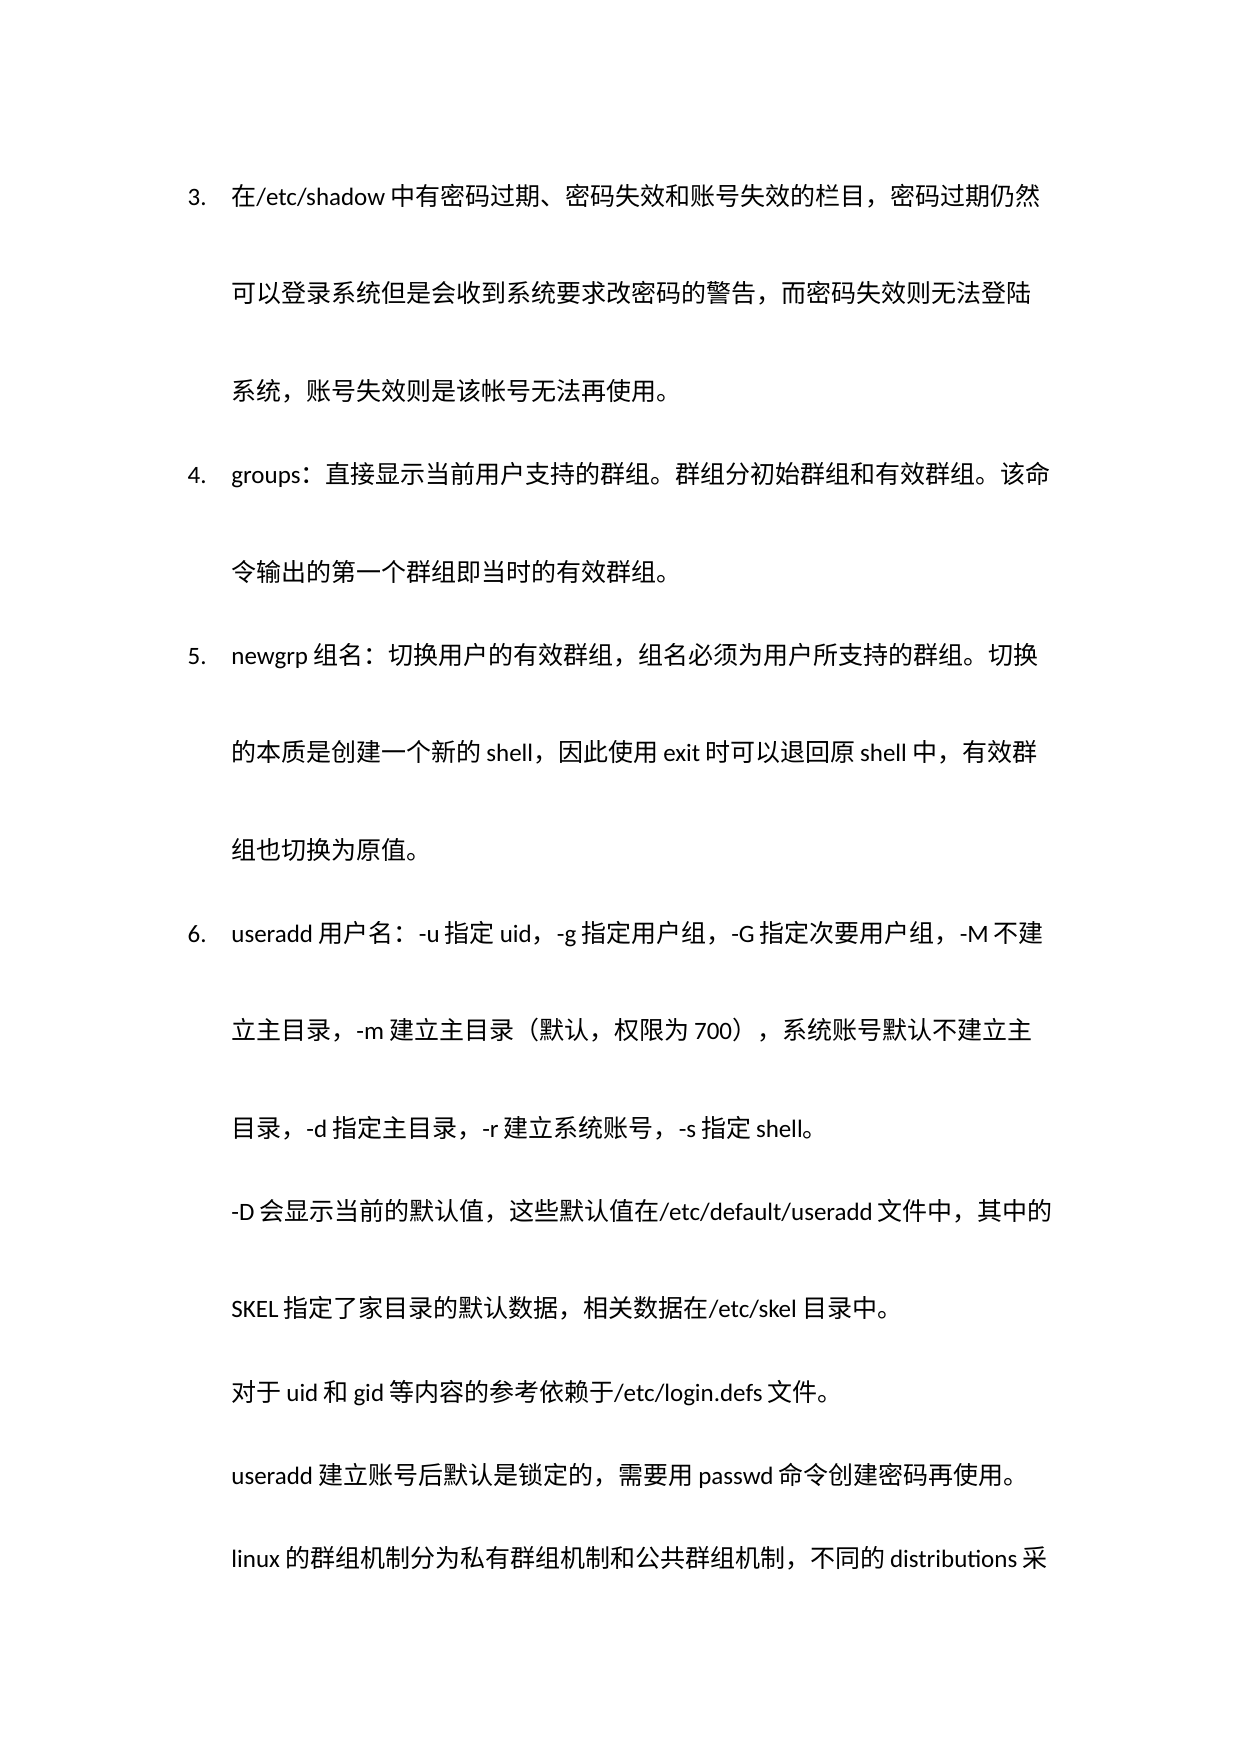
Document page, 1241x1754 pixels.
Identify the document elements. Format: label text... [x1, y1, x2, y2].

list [231, 1524, 1053, 1589]
list useradd建立账号后默认是锁定的，需要用passwd命令创建密码再使用。 [231, 1441, 1053, 1506]
list 在/etc/shadow中有密码过期、密码失效和账号失效的栏目，密码过期仍然可以登录系统但是会收到系统要求改密码的警告，而密码失效则无法登陆系统，账号失效则是该帐号无法再使用。 [187, 162, 1053, 422]
list useradd 用户名：-u指定uid，-g指定用户组，-G指定次要用户组，-M不建立主目录，-m建立主目录（默认，权限为700），系统账号默认不建立主目录，-d指定主目录，-r建立系统账号，-s指定shell。 [187, 899, 1053, 1159]
list 对于uid和gid等内容的参考依赖于/etc/login.defs文件。 [231, 1358, 1053, 1423]
list groups：直接显示当前用户支持的群组。群组分初始群组和有效群组。该命令输出的第一个群组即当时的有效群组。 [187, 440, 1053, 603]
list newgrp 组名：切换用户的有效群组，组名必须为用户所支持的群组。切换的本质是创建一个新的shell，因此使用exit时可以退回原shell中，有效群组也切换为原值。 [187, 621, 1053, 881]
list -D会显示当前的默认值，这些默认值在/etc/default/useradd文件中，其中的SKEL指定了家目录的默认数据，相关数据在/etc/skel目录中。 [231, 1177, 1053, 1339]
